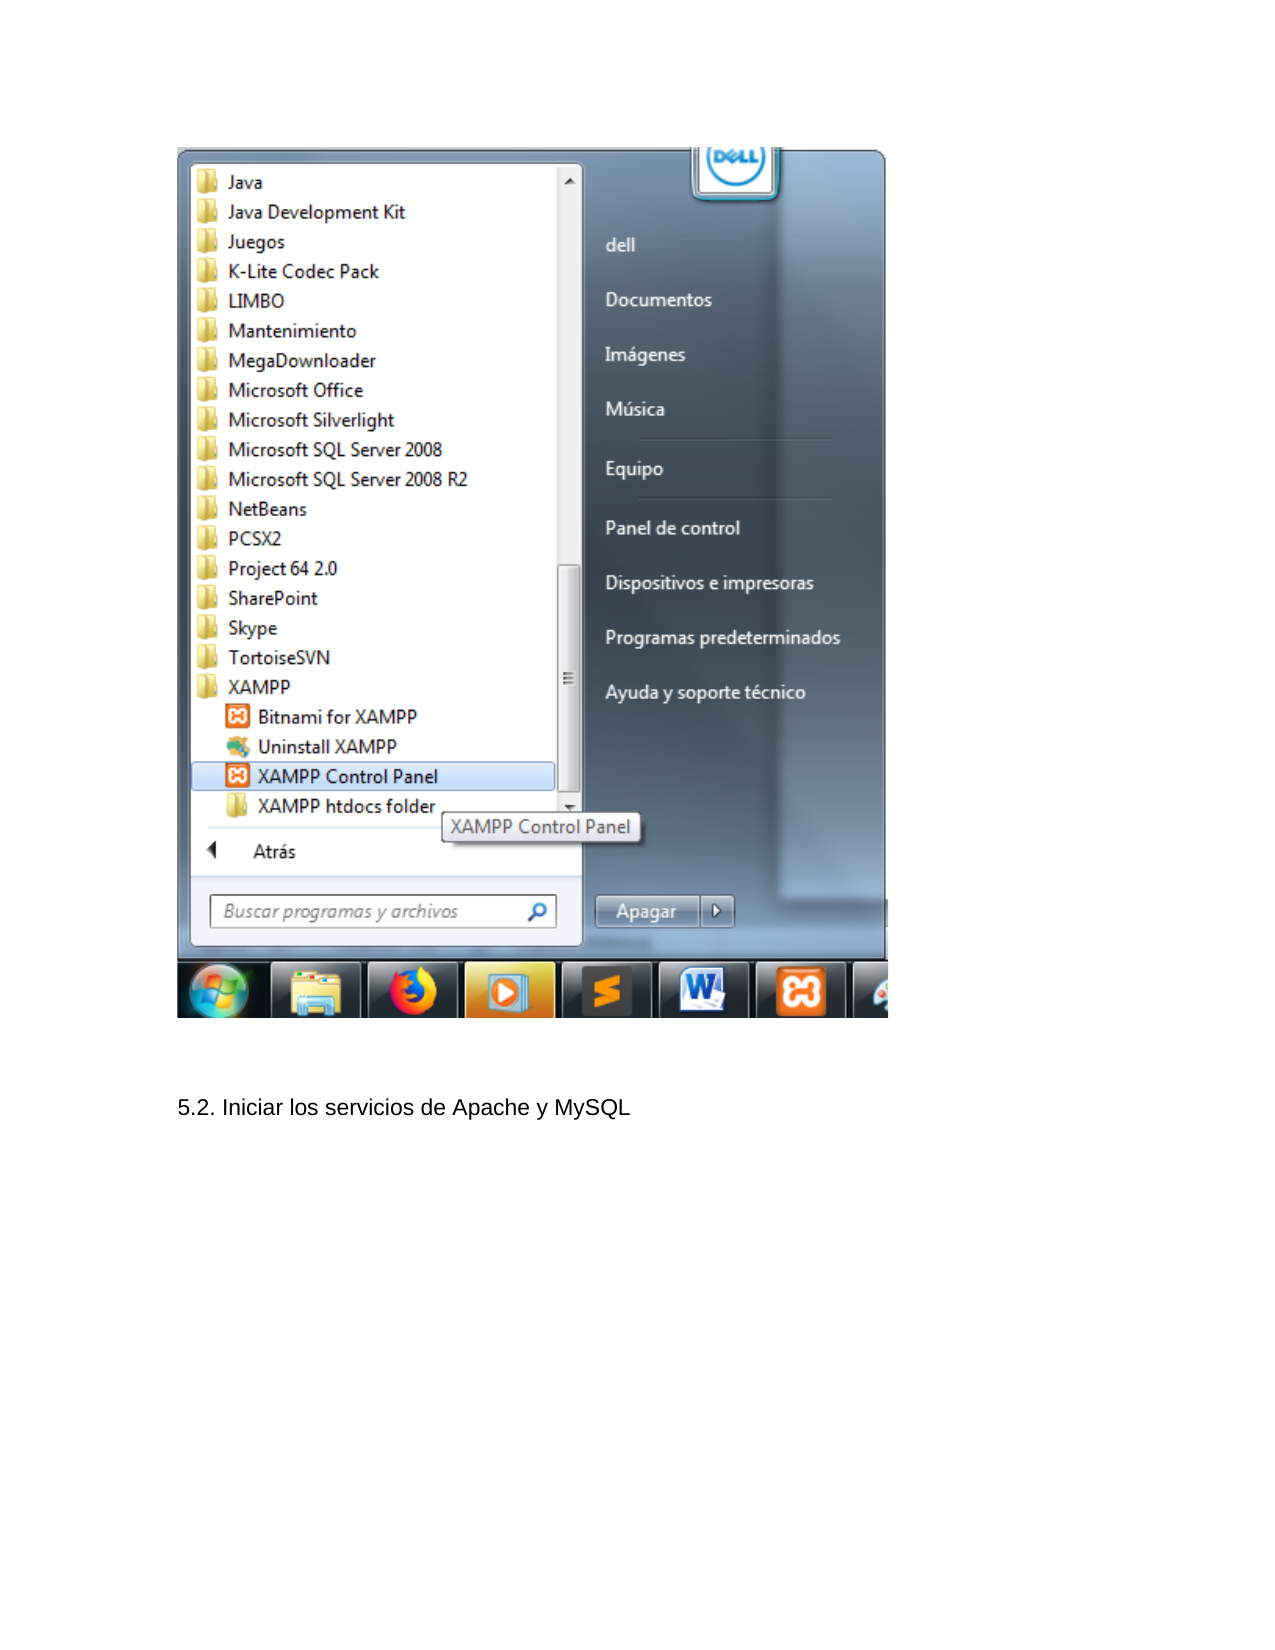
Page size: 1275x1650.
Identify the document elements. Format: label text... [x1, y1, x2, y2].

text 5.2. Iniciar los servicios de Apache y MySQL [177, 1094, 1098, 1120]
picture [177, 147, 889, 1018]
